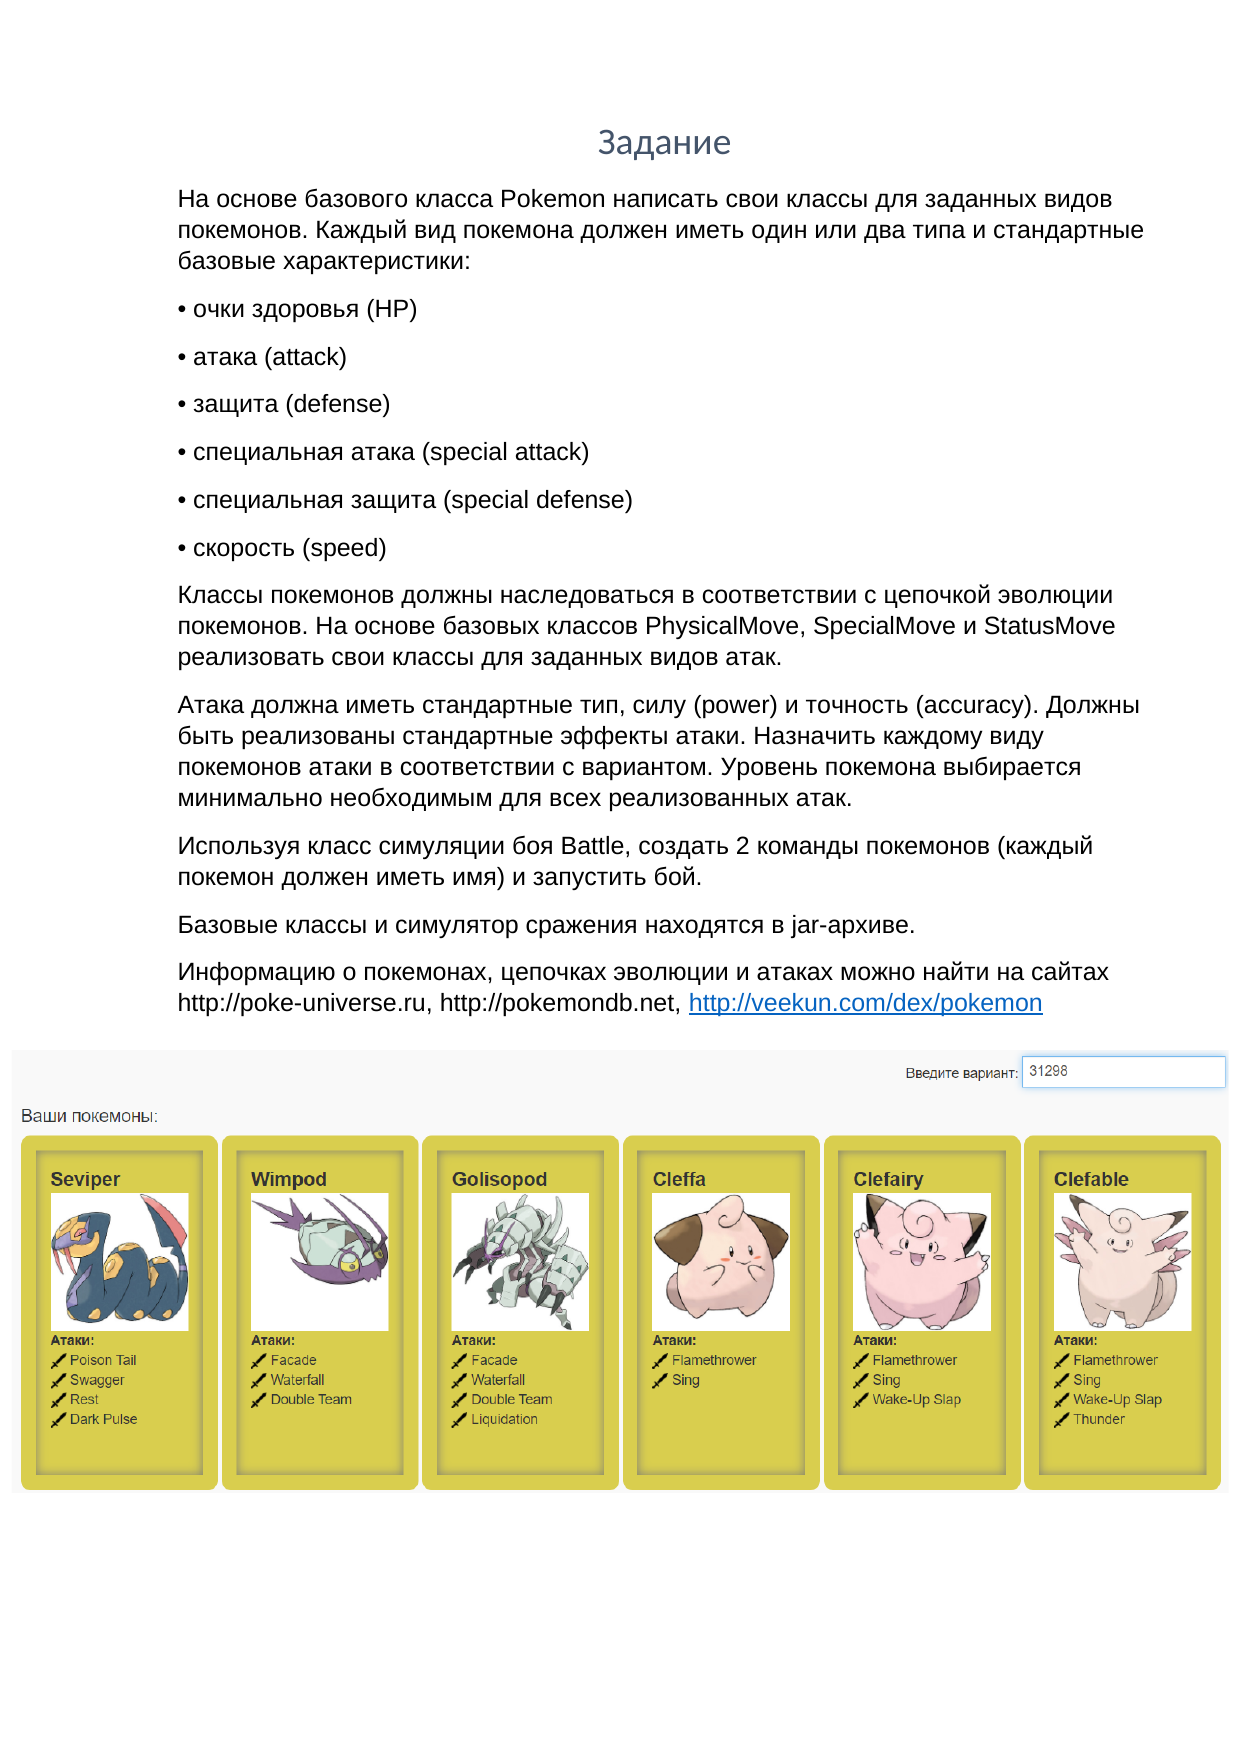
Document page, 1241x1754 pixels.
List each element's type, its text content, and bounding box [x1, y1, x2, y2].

picture [11, 1050, 1229, 1493]
text Атака должна иметь стандартные тип, силу (power) и точность (accuracy). Должны быть реализованы стандартные эффекты атаки. Назначить каждому виду покемонов атаки в соответствии с вариантом. Уровень покемона выбирается минимально необходимым для всех реализованных атак. [177, 690, 1152, 812]
text • специальная атака (special attack) [177, 437, 1152, 466]
text • скорость (speed) [177, 533, 1152, 561]
text Используя класс симуляции боя Battle, создать 2 команды покемонов (каждый покемон должен иметь имя) и запустить бой. [177, 831, 1152, 891]
text • защита (defense) [177, 389, 1152, 418]
text Информацию о покемонах, цепочках эволюции и атаках можно найти на сайтах http://poke-universe.ru, http://pokemondb.net, http://veekun.com/dex/pokemon [177, 957, 1152, 1017]
text Классы покемонов должны наследоваться в соответствии с цепочкой эволюции покемонов. На основе базовых классов PhysicalMove, SpecialMove и StatusMove реализовать свои классы для заданных видов атак. [177, 580, 1152, 671]
text На основе базового класса Pokemon написать свои классы для заданных видов покемонов. Каждый вид покемона должен иметь один или два типа и стандартные базовые характеристики: [177, 184, 1152, 275]
text Задание [177, 118, 1152, 164]
text • специальная защита (special defense) [177, 485, 1152, 514]
text • очки здоровья (HP) [177, 294, 1152, 323]
text Базовые классы и симулятор сражения находятся в jar-архиве. [177, 910, 1152, 938]
text • атака (attack) [177, 342, 1152, 371]
